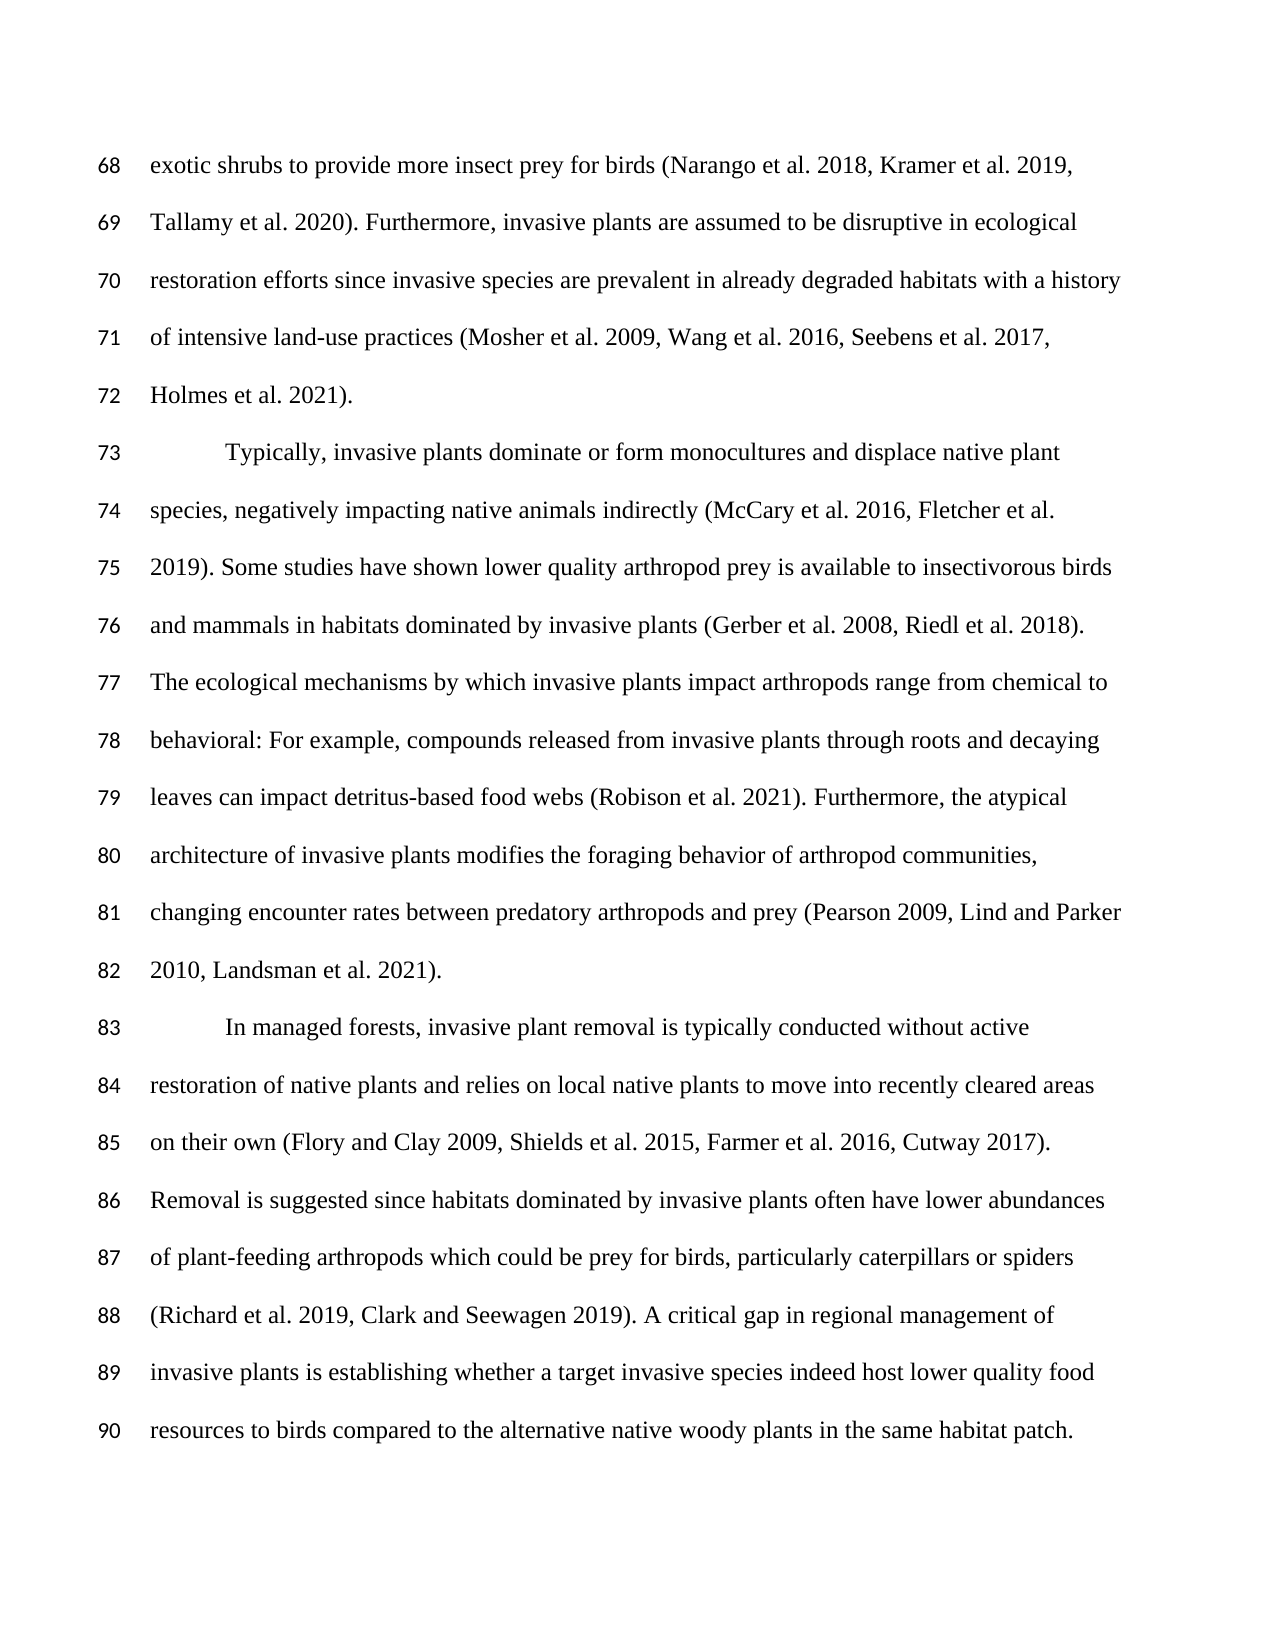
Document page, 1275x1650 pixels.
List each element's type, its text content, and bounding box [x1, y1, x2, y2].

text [150, 150, 1125, 409]
text Typically, invasive plants dominate or form monocultures and displace native plant species, negatively impacting native animals indirectly (McCary et al. 2016, Fletcher et al. 2019). Some studies have shown lower quality arthropod prey is available to insectivorous birds and mammals in habitats dominated by invasive plants (Gerber et al. 2008, Riedl et al. 2018). The ecological mechanisms by which invasive plants impact arthropods range from chemical to behavioral: For example, compounds released from invasive plants through roots and decaying leaves can impact detritus-based food webs (Robison et al. 2021). Furthermore, the atypical architecture of invasive plants modifies the foraging behavior of arthropod communities, changing encounter rates between predatory arthropods and prey (Pearson 2009, Lind and Parker 2010, Landsman et al. 2021). [150, 437, 1125, 984]
text In managed forests, invasive plant removal is typically conducted without active restoration of native plants and relies on local native plants to move into recently cleared areas on their own (Flory and Clay 2009, Shields et al. 2015, Farmer et al. 2016, Cutway 2017). Removal is suggested since habitats dominated by invasive plants often have lower abundances of plant-feeding arthropods which could be prey for birds, particularly caterpillars or spiders (Richard et al. 2019, Clark and Seewagen 2019). A critical gap in regional management of invasive plants is establishing whether a target invasive species indeed host lower quality food resources to birds compared to the alternative native woody plants in the same habitat patch. [150, 1012, 1125, 1444]
